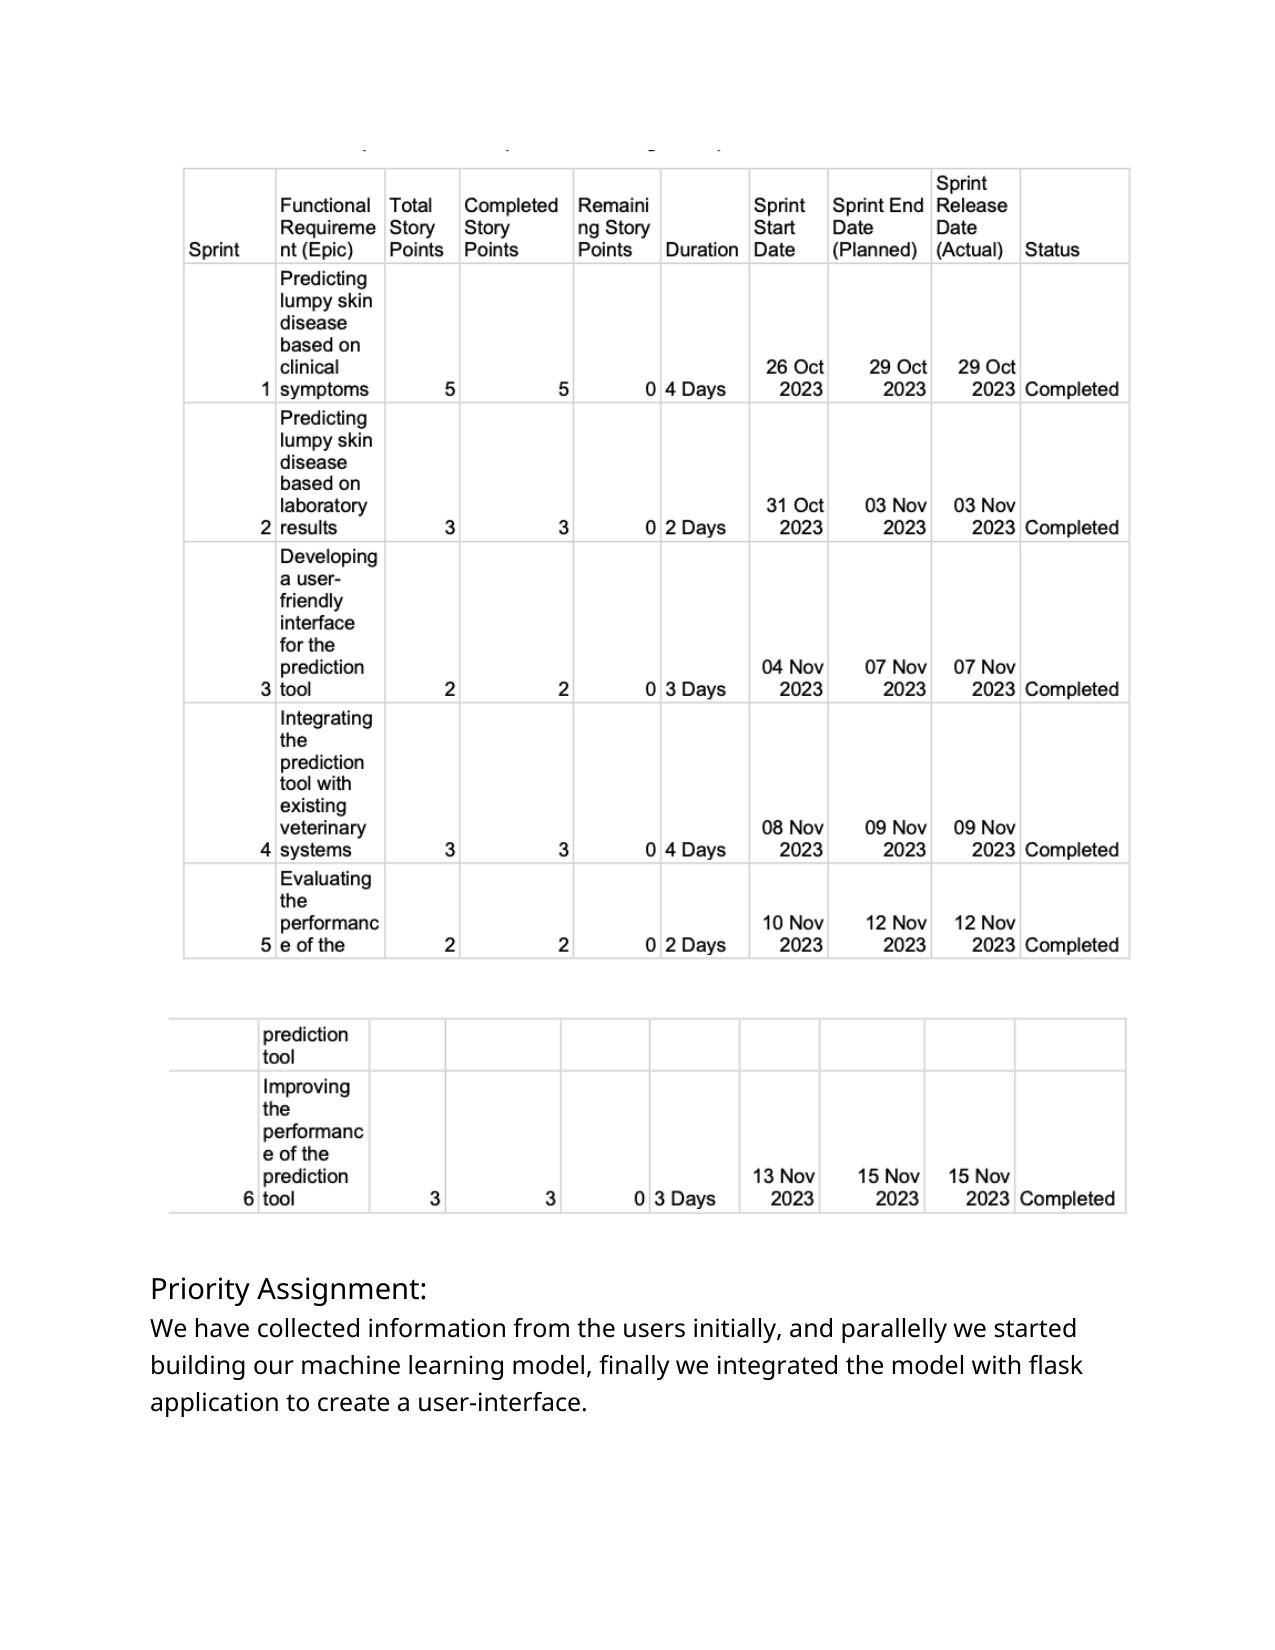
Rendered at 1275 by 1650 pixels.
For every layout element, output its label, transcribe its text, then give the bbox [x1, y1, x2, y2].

text Priority Assignment: [150, 1268, 1125, 1308]
text We have collected information from the users initially, and parallelly we started building our machine learning model, finally we integrated the model with flask application to create a user-interface. [150, 1311, 1125, 1418]
